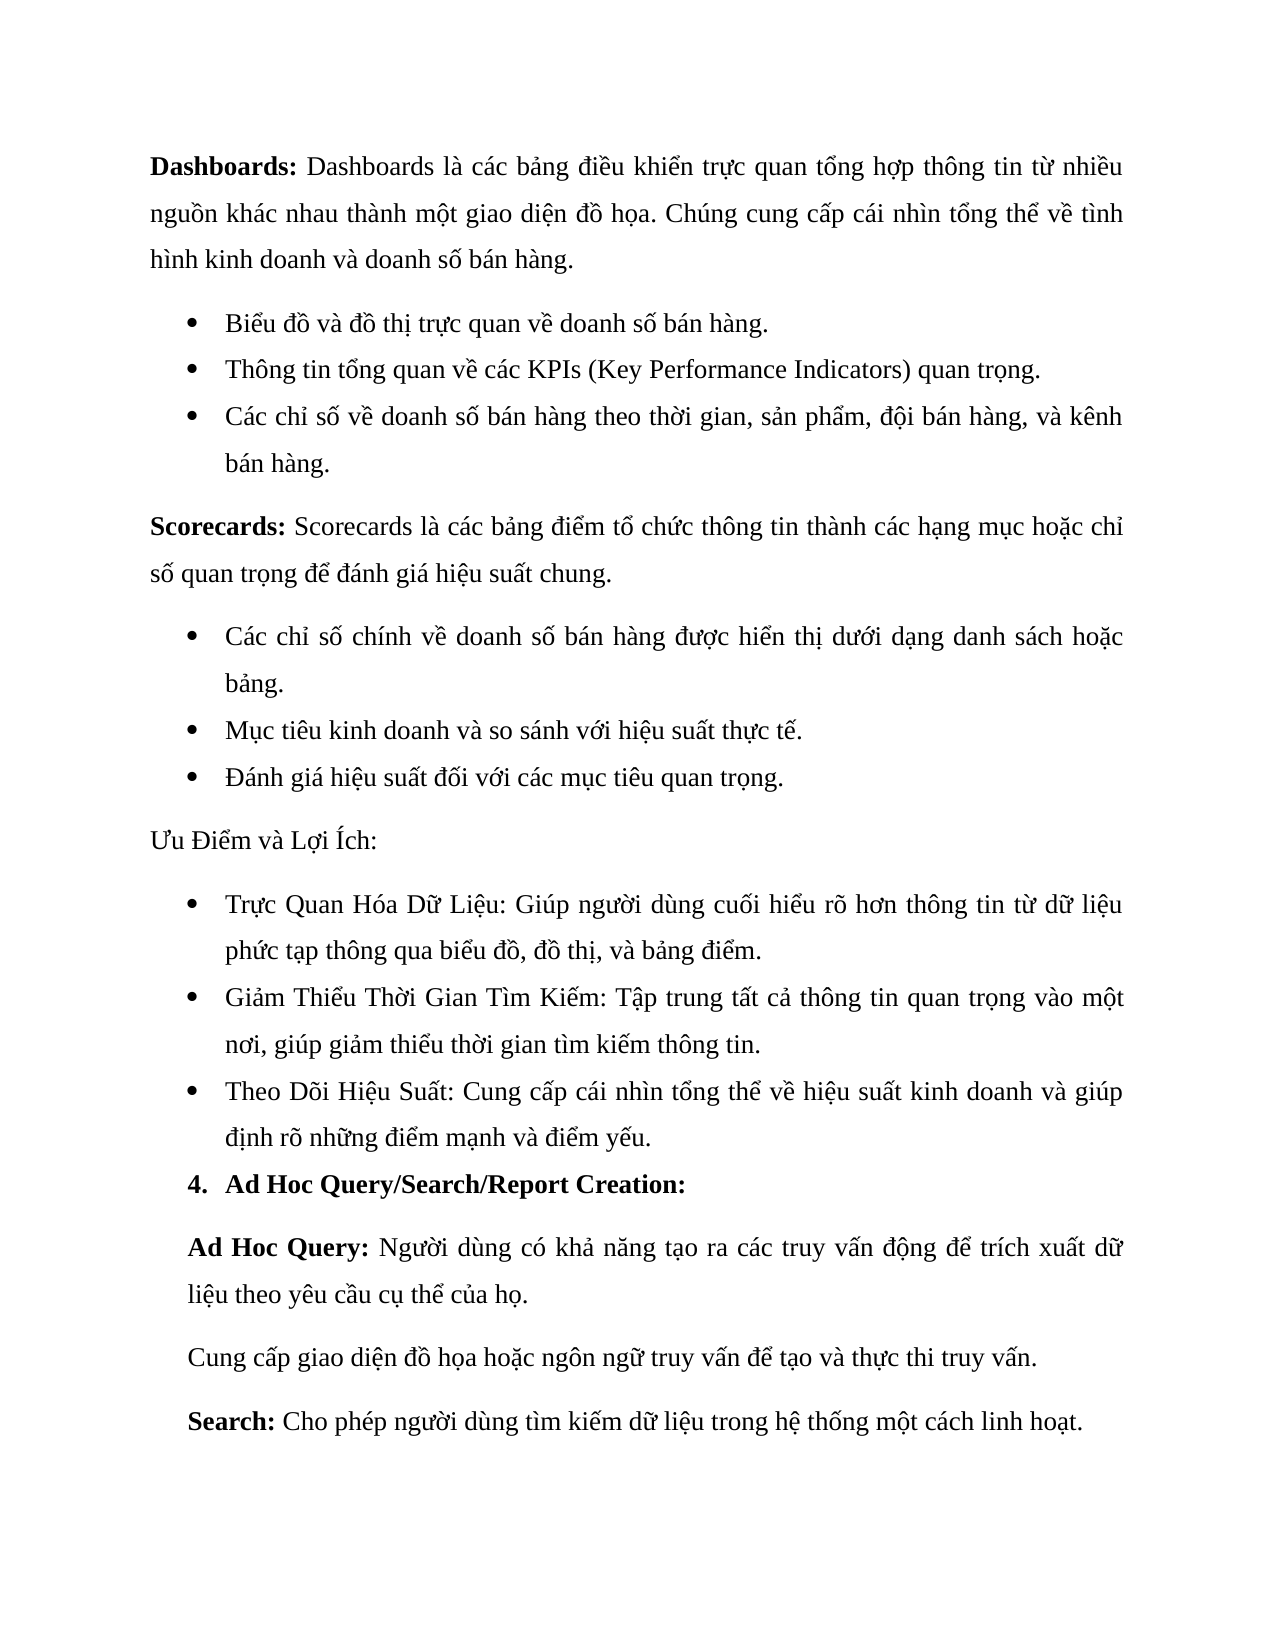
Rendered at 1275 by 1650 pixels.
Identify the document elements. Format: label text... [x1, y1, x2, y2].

list Các chỉ số về doanh số bán hàng theo thời gian, sản phẩm, đội bán hàng, và kênh bán hàng. [187, 400, 1125, 478]
list Mục tiêu kinh doanh và so sánh với hiệu suất thực tế. [187, 714, 1125, 745]
list Biểu đồ và đồ thị trực quan về doanh số bán hàng. [187, 307, 1125, 338]
list Thông tin tổng quan về các KPIs (Key Performance Indicators) quan trọng. [187, 353, 1125, 385]
text Ad Hoc Query: Người dùng có khả năng tạo ra các truy vấn động để trích xuất dữ liệu theo yêu cầu cụ thể của họ. [187, 1231, 1125, 1309]
list Trực Quan Hóa Dữ Liệu: Giúp người dùng cuối hiểu rõ hơn thông tin từ dữ liệu phức tạp thông qua biểu đồ, đồ thị, và bảng điểm. [187, 888, 1125, 966]
text Cung cấp giao diện đồ họa hoặc ngôn ngữ truy vấn để tạo và thực thi truy vấn. [187, 1341, 1125, 1372]
list Giảm Thiểu Thời Gian Tìm Kiếm: Tập trung tất cả thông tin quan trọng vào một nơi, giúp giảm thiểu thời gian tìm kiếm thông tin. [187, 981, 1125, 1059]
text Ưu Điểm và Lợi Ích: [150, 824, 1125, 856]
list Đánh giá hiệu suất đối với các mục tiêu quan trọng. [187, 761, 1125, 792]
text Scorecards: Scorecards là các bảng điểm tổ chức thông tin thành các hạng mục hoặc chỉ số quan trọng để đánh giá hiệu suất chung. [150, 511, 1125, 588]
list Các chỉ số chính về doanh số bán hàng được hiển thị dưới dạng danh sách hoặc bảng. [187, 621, 1125, 698]
text Dashboards: Dashboards là các bảng điều khiển trực quan tổng hợp thông tin từ nhiều nguồn khác nhau thành một giao diện đồ họa. Chúng cung cấp cái nhìn tổng thể về tình hình kinh doanh và doanh số bán hàng. [150, 150, 1125, 274]
text Search: Cho phép người dùng tìm kiếm dữ liệu trong hệ thống một cách linh hoạt. [187, 1405, 1125, 1436]
list Theo Dõi Hiệu Suất: Cung cấp cái nhìn tổng thể về hiệu suất kinh doanh và giúp định rõ những điểm mạnh và điểm yếu. [187, 1074, 1125, 1152]
list Ad Hoc Query/Search/Report Creation: [187, 1168, 1125, 1199]
